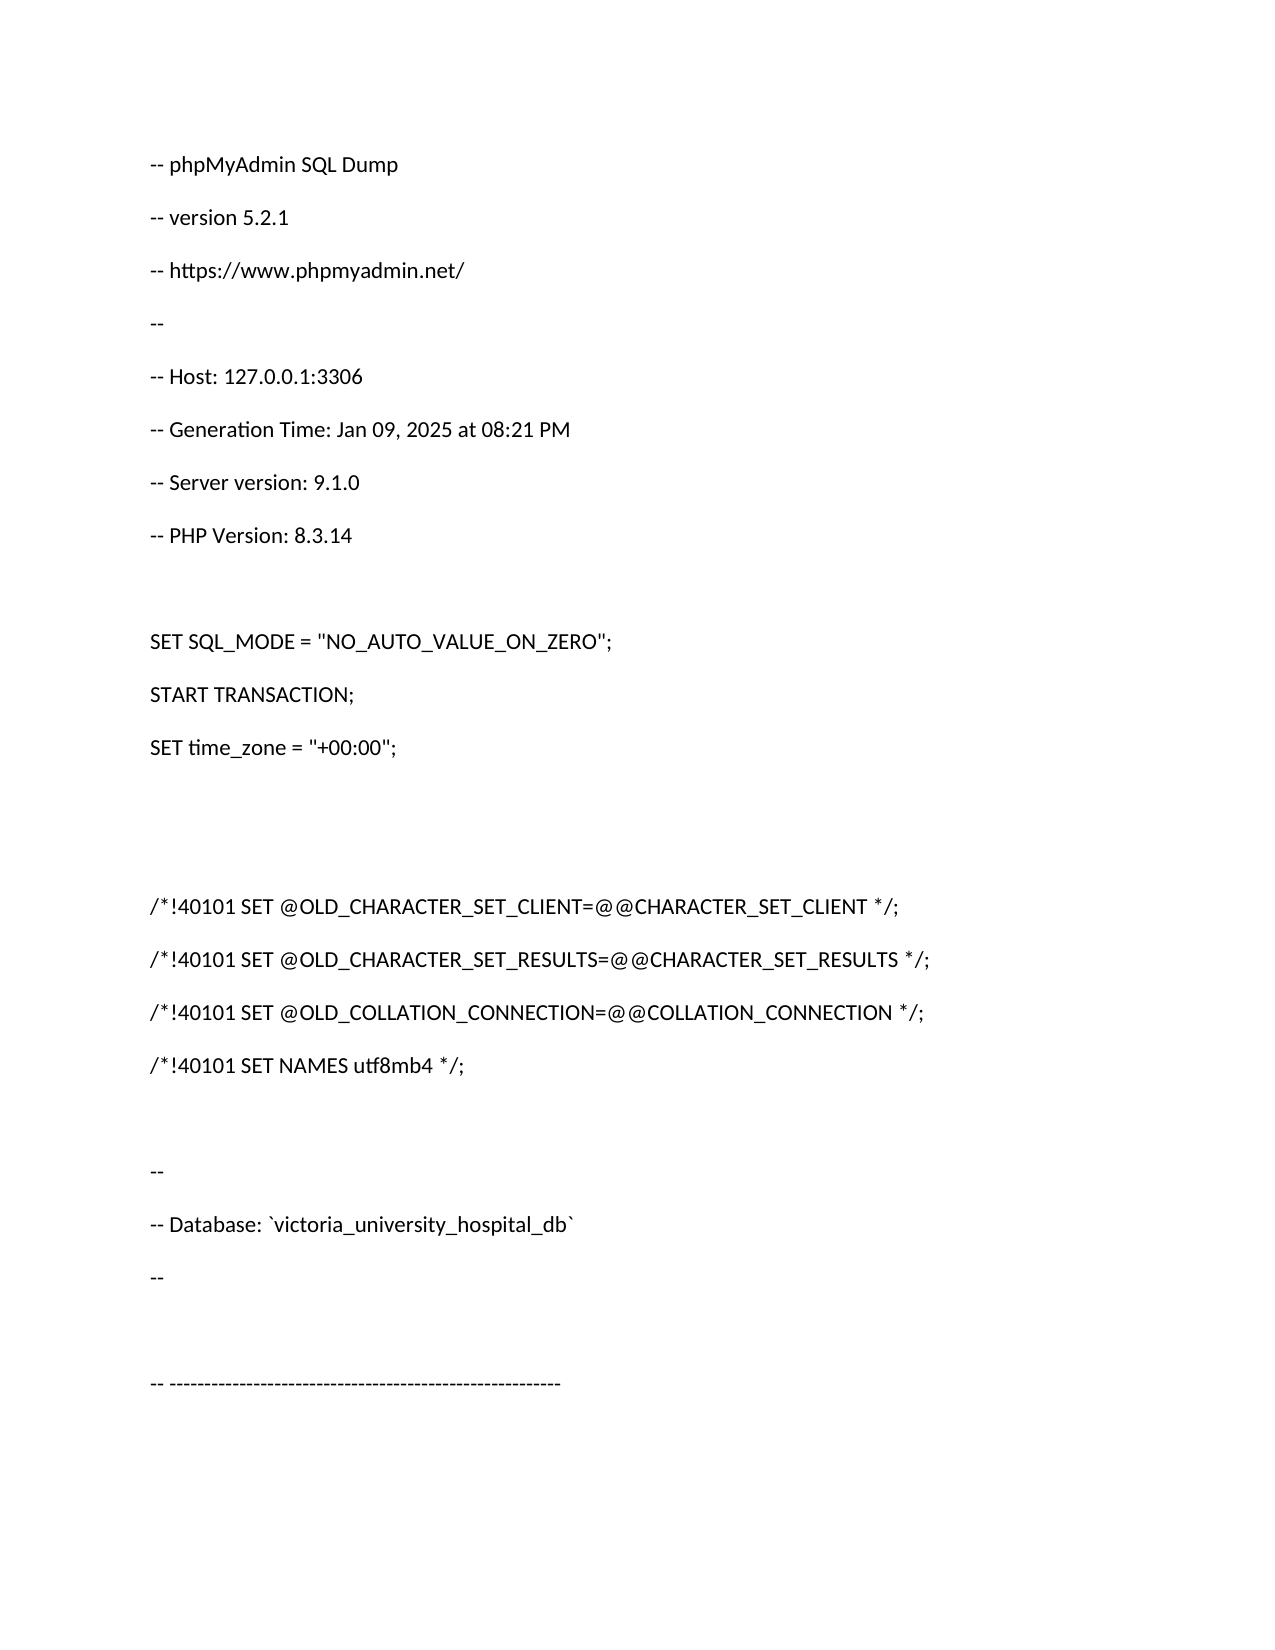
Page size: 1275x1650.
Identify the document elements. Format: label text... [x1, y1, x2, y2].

text -- [150, 1263, 1125, 1291]
text /*!40101 SET @OLD_CHARACTER_SET_CLIENT=@@CHARACTER_SET_CLIENT */; [150, 892, 1125, 920]
text -- phpMyAdmin SQL Dump [150, 150, 1125, 178]
text -- Server version: 9.1.0 [150, 468, 1125, 496]
text -- Generation Time: Jan 09, 2025 at 08:21 PM [150, 415, 1125, 443]
text -- https://www.phpmyadmin.net/ [150, 256, 1125, 284]
text -- Host: 127.0.0.1:3306 [150, 362, 1125, 390]
text /*!40101 SET NAMES utf8mb4 */; [150, 1051, 1125, 1079]
text -- [150, 309, 1125, 337]
text START TRANSACTION; [150, 680, 1125, 708]
text SET time_zone = "+00:00"; [150, 733, 1125, 761]
text -- Database: `victoria_university_hospital_db` [150, 1210, 1125, 1238]
text -- version 5.2.1 [150, 203, 1125, 231]
text -- PHP Version: 8.3.14 [150, 521, 1125, 549]
text /*!40101 SET @OLD_CHARACTER_SET_RESULTS=@@CHARACTER_SET_RESULTS */; [150, 945, 1125, 973]
text -- -------------------------------------------------------- [150, 1369, 1125, 1397]
text -- [150, 1157, 1125, 1185]
text /*!40101 SET @OLD_COLLATION_CONNECTION=@@COLLATION_CONNECTION */; [150, 998, 1125, 1026]
text SET SQL_MODE = "NO_AUTO_VALUE_ON_ZERO"; [150, 627, 1125, 655]
